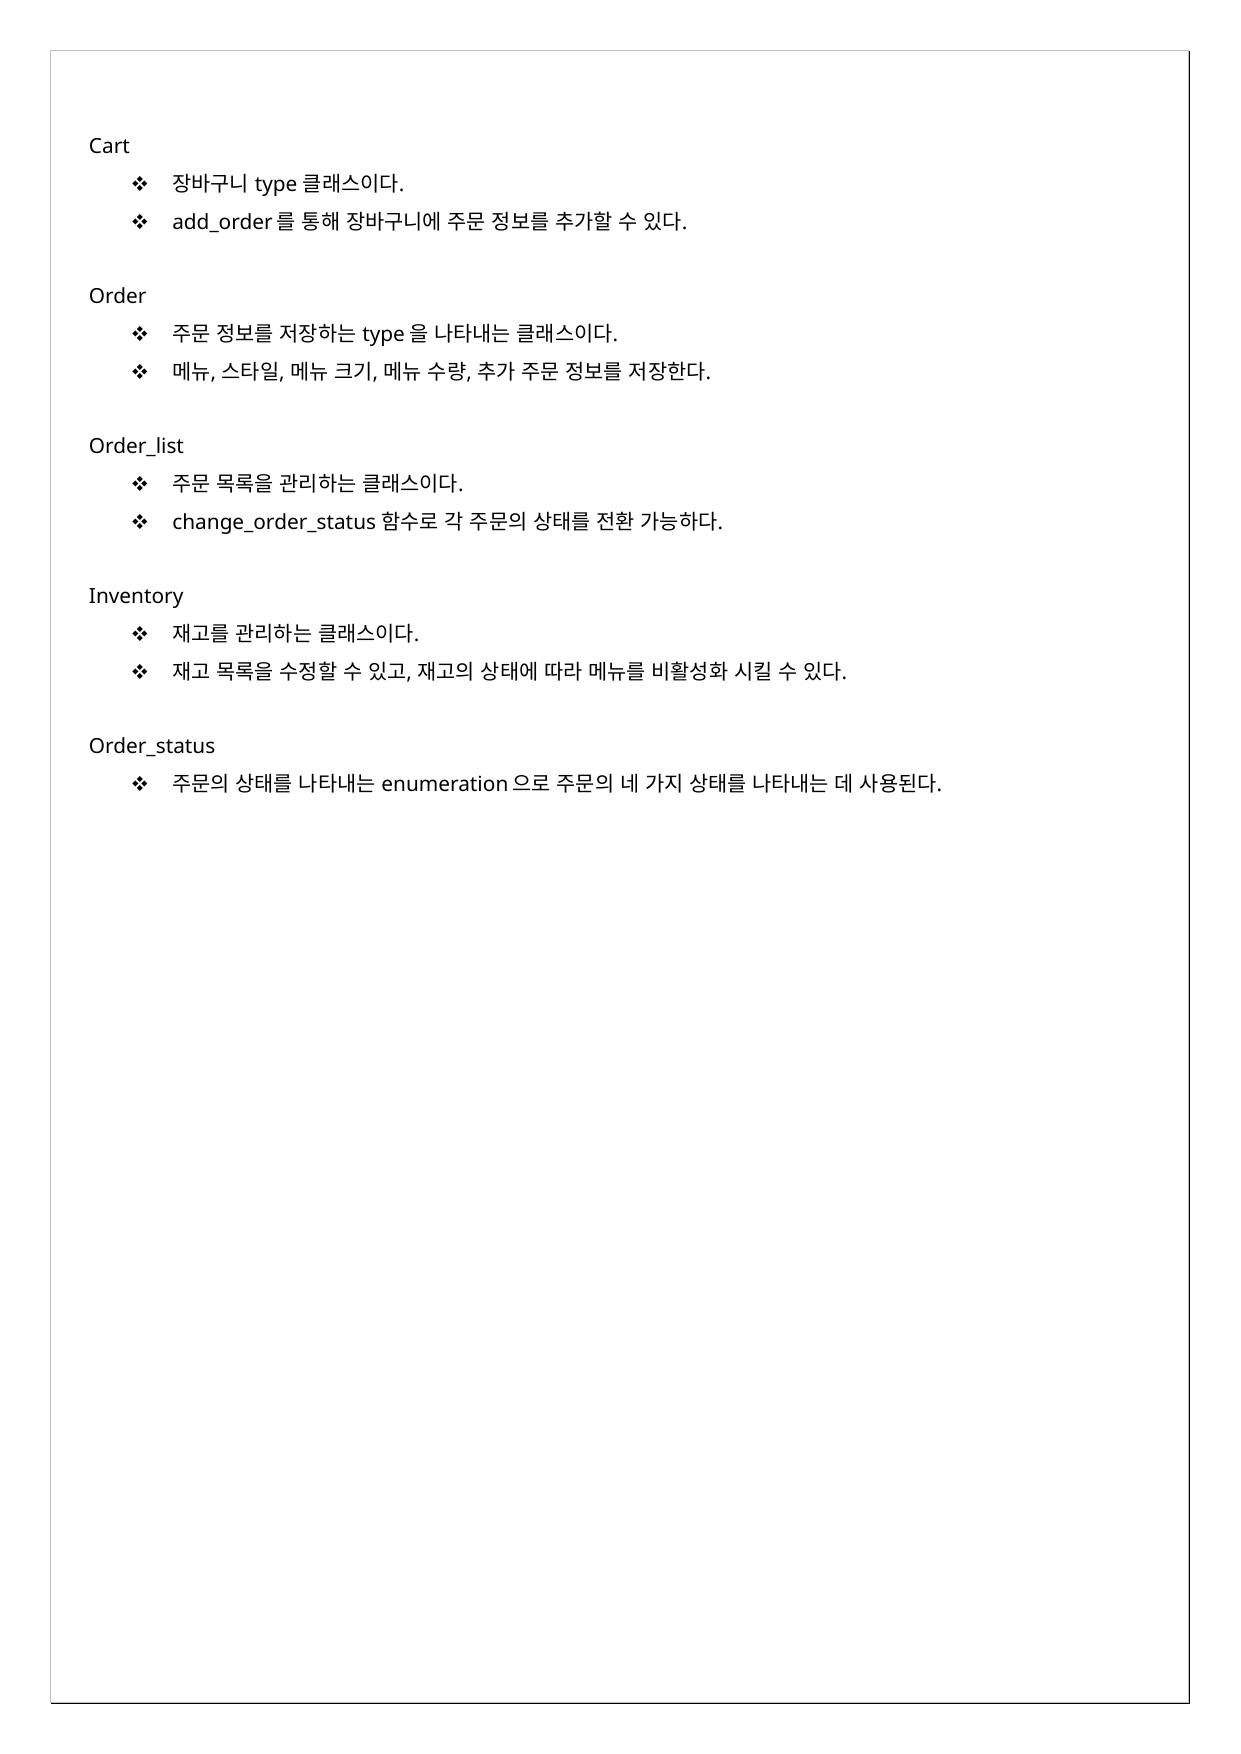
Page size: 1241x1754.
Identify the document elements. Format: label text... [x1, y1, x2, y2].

list 주문 정보를 저장하는 type을 나타내는 클래스이다. [130, 314, 1151, 351]
list 주문 목록을 관리하는 클래스이다. [130, 464, 1151, 501]
text Order_status [89, 726, 1151, 764]
list 재고 목록을 수정할 수 있고, 재고의 상태에 따라 메뉴를 비활성화 시킬 수 있다. [130, 651, 1151, 689]
list 장바구니 type 클래스이다. [130, 164, 1151, 201]
list change_order_status 함수로 각 주문의 상태를 전환 가능하다. [130, 501, 1151, 539]
list 주문의 상태를 나타내는 enumeration으로 주문의 네 가지 상태를 나타내는 데 사용된다. [130, 764, 1151, 801]
text Inventory [89, 576, 1151, 614]
list 재고를 관리하는 클래스이다. [130, 614, 1151, 651]
list add_order를 통해 장바구니에 주문 정보를 추가할 수 있다. [130, 201, 1151, 239]
text Order_list [89, 426, 1151, 464]
text Order [89, 276, 1151, 314]
text Cart [89, 126, 1151, 164]
list 메뉴, 스타일, 메뉴 크기, 메뉴 수량, 추가 주문 정보를 저장한다. [130, 351, 1151, 389]
